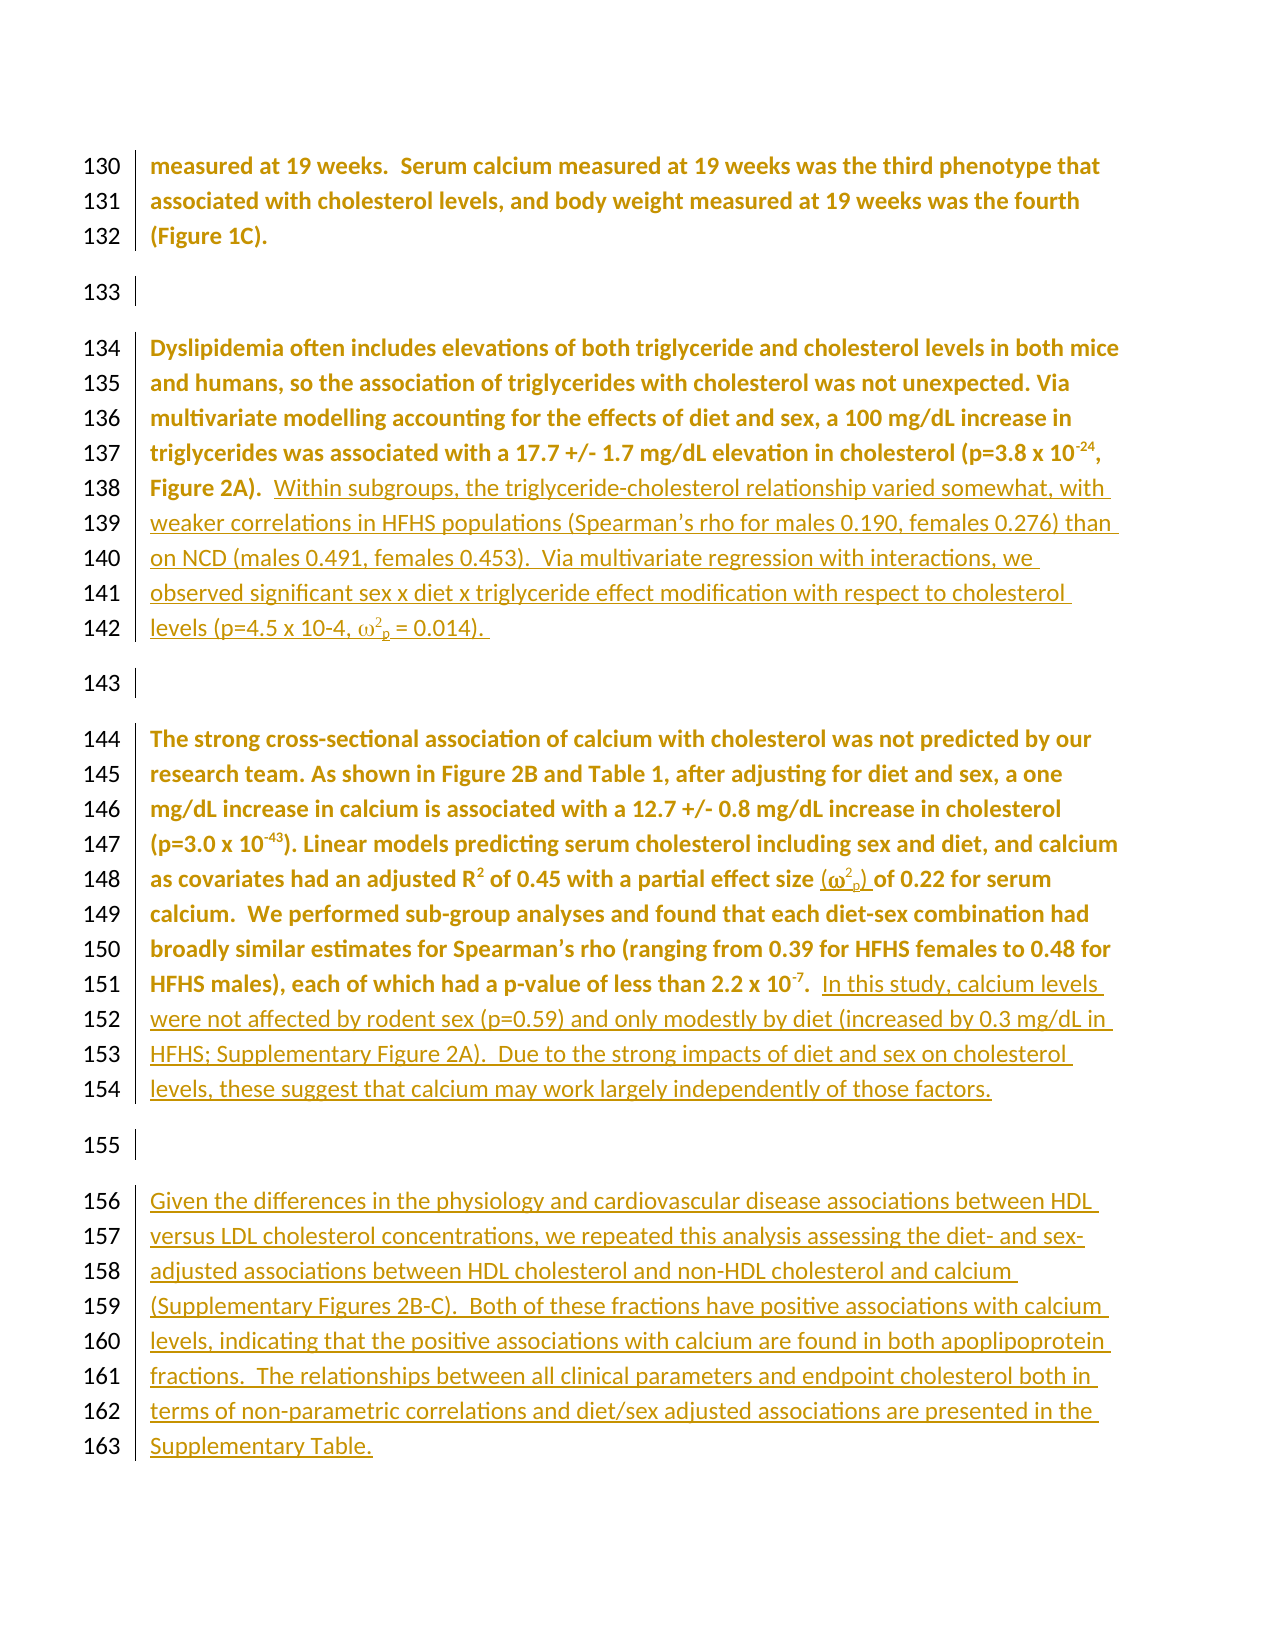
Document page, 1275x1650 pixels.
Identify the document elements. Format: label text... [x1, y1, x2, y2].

text The strong cross-sectional association of calcium with cholesterol was not predicted by our research team. As shown in Figure 2B and Table 1, after adjusting for diet and sex, a one mg/dL increase in calcium is associated with a 12.7 +/- 0.8 mg/dL increase in cholesterol (p=3.0 x 10-43). Linear models predicting serum cholesterol including sex and diet, and calcium as covariates had an adjusted R2 of 0.45 with a partial effect size of 0.22 for serum calcium. We performed sub-group analyses and found that each diet-sex combination had broadly similar estimates for Spearman’s rho (ranging from 0.39 for HFHS females to 0.48 for HFHS males), each of which had a p-value of less than 2.2 x 10-7. [150, 723, 1125, 1104]
text Dyslipidemia often includes elevations of both triglyceride and cholesterol levels in both mice and humans, so the association of triglycerides with cholesterol was not unexpected. Via multivariate modelling accounting for the effects of diet and sex, a 100 mg/dL increase in triglycerides was associated with a 17.7 +/- 1.7 mg/dL elevation in cholesterol (p=3.8 x 10-24, Figure 2A). [150, 332, 1125, 642]
